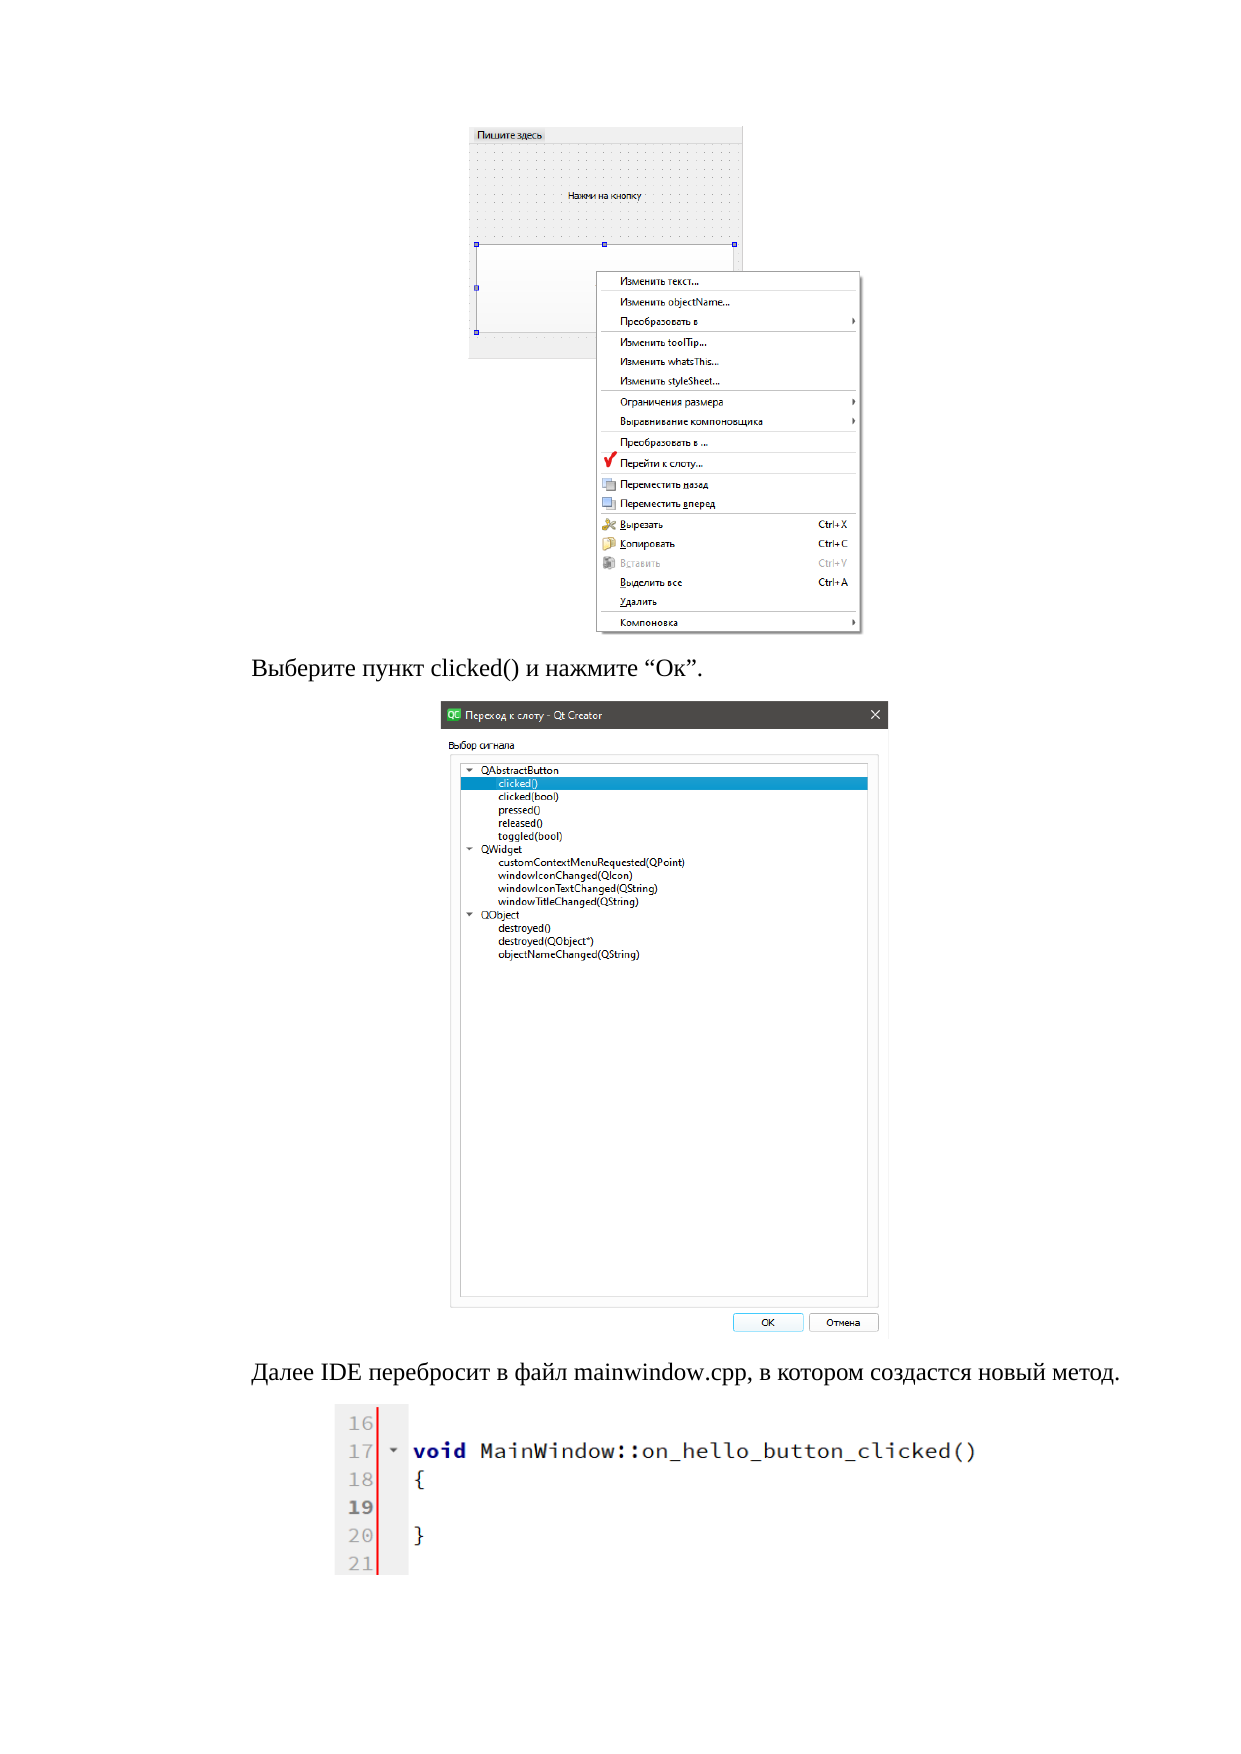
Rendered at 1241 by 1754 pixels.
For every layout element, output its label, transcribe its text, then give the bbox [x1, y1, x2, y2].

picture [334, 1404, 995, 1575]
text Выберите пункт clicked() и нажмите “Ок”. [177, 653, 1152, 682]
picture [464, 118, 865, 635]
picture [440, 701, 889, 1339]
text Далее IDE перебросит в файл mainwindow.cpp, в котором создастся новый метод. [177, 1357, 1152, 1386]
